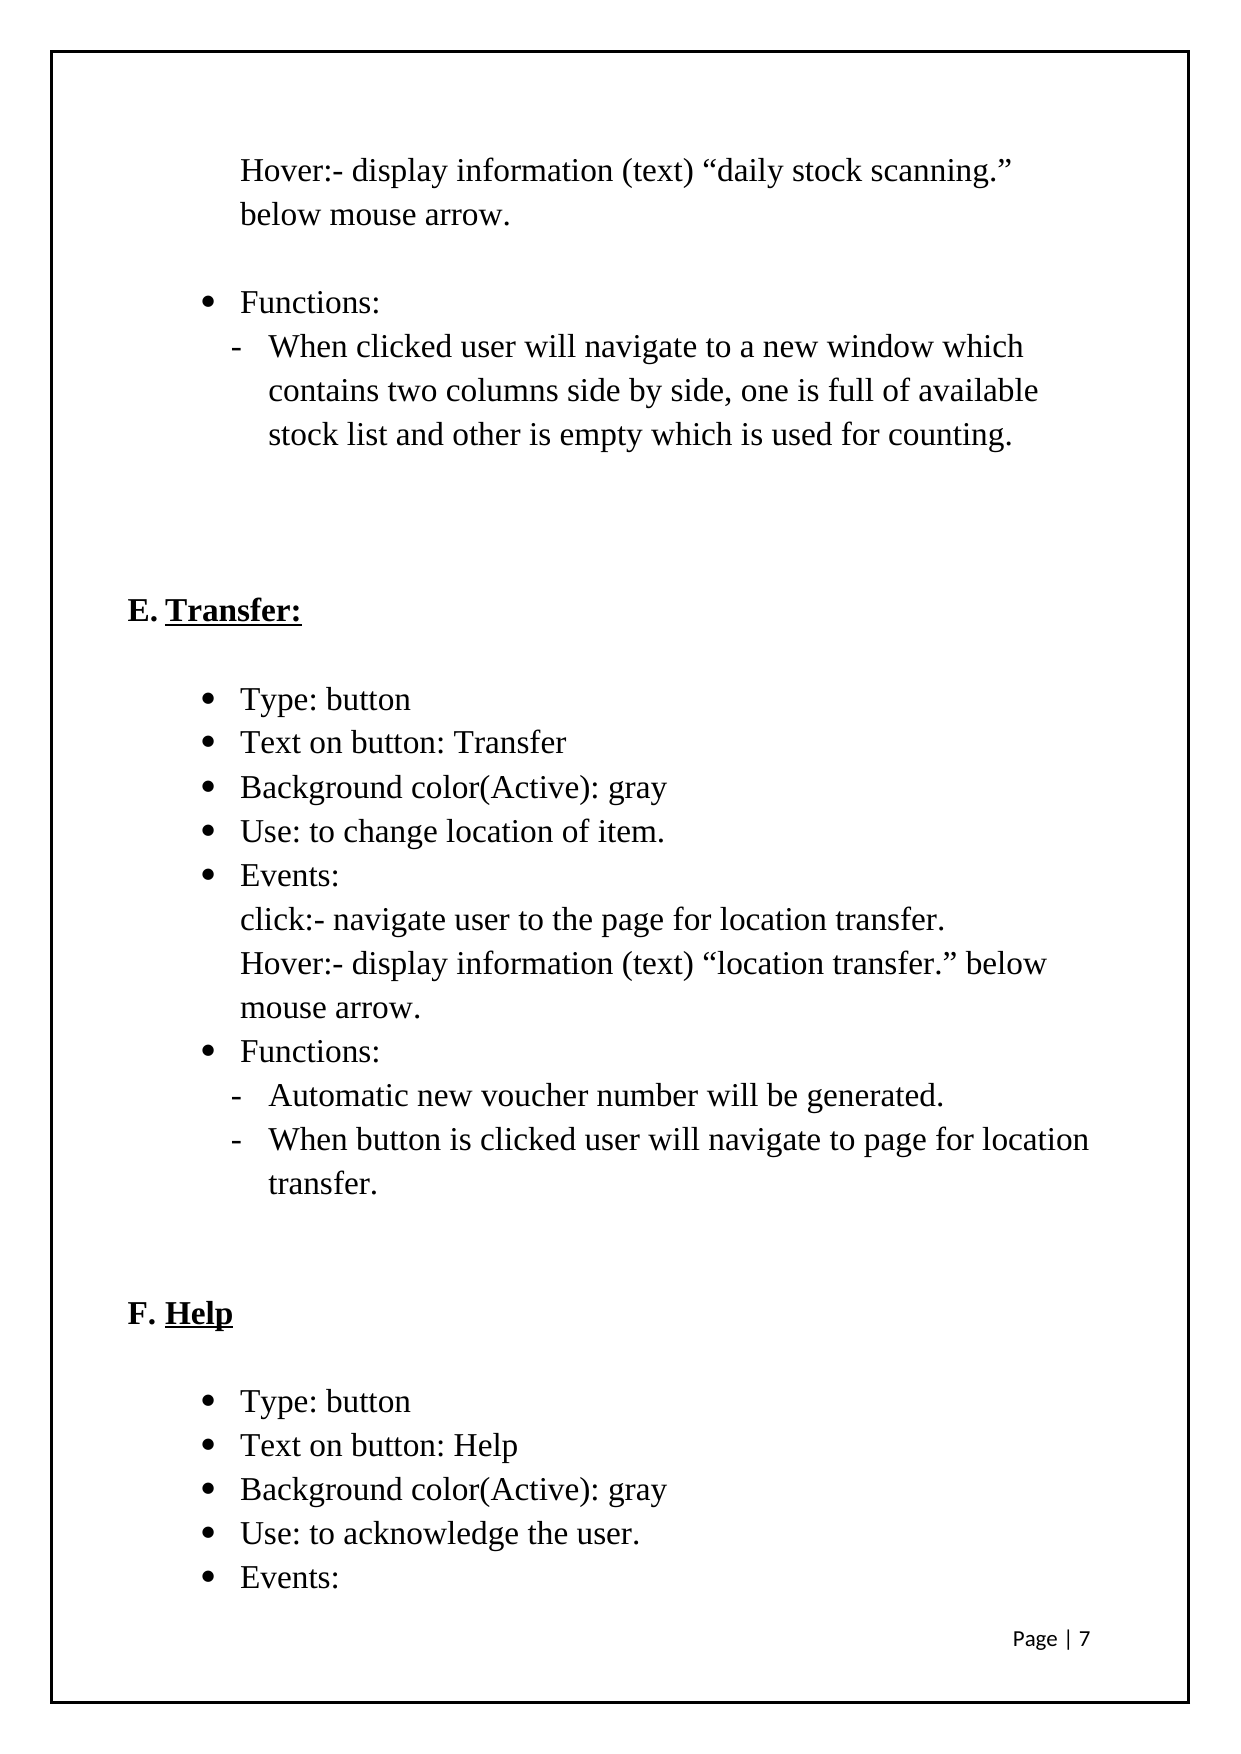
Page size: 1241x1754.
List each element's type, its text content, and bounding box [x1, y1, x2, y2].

list Type: button [202, 1381, 1090, 1420]
list When button is clicked user will navigate to page for location transfer. [231, 1119, 1090, 1202]
list Use: to change location of item. [202, 811, 1090, 849]
list Automatic new voucher number will be generated. [231, 1075, 1090, 1114]
list Hover:- display information (text) “daily stock scanning.” below mouse arrow. [240, 150, 1090, 232]
list Functions: [202, 282, 1090, 321]
list Functions: [202, 1031, 1090, 1069]
list Background color(Active): gray [202, 1469, 1090, 1508]
list Background color(Active): gray [202, 767, 1090, 805]
list Transfer: [127, 591, 1090, 629]
list Help [127, 1293, 1090, 1332]
list Events: [202, 855, 1090, 893]
list Use: to acknowledge the user. [202, 1513, 1090, 1552]
list Text on button: Help [202, 1425, 1090, 1464]
list When clicked user will navigate to a new window which contains two columns side by side, one is full of available stock list and other is empty which is used for counting. [231, 326, 1090, 453]
list click:- navigate user to the page for location transfer. [240, 899, 1090, 937]
list Text on button: Transfer [202, 723, 1090, 761]
list Hover:- display information (text) “location transfer.” below mouse arrow. [240, 943, 1090, 1026]
list Events: [202, 1558, 1090, 1596]
list Type: button [202, 679, 1090, 717]
